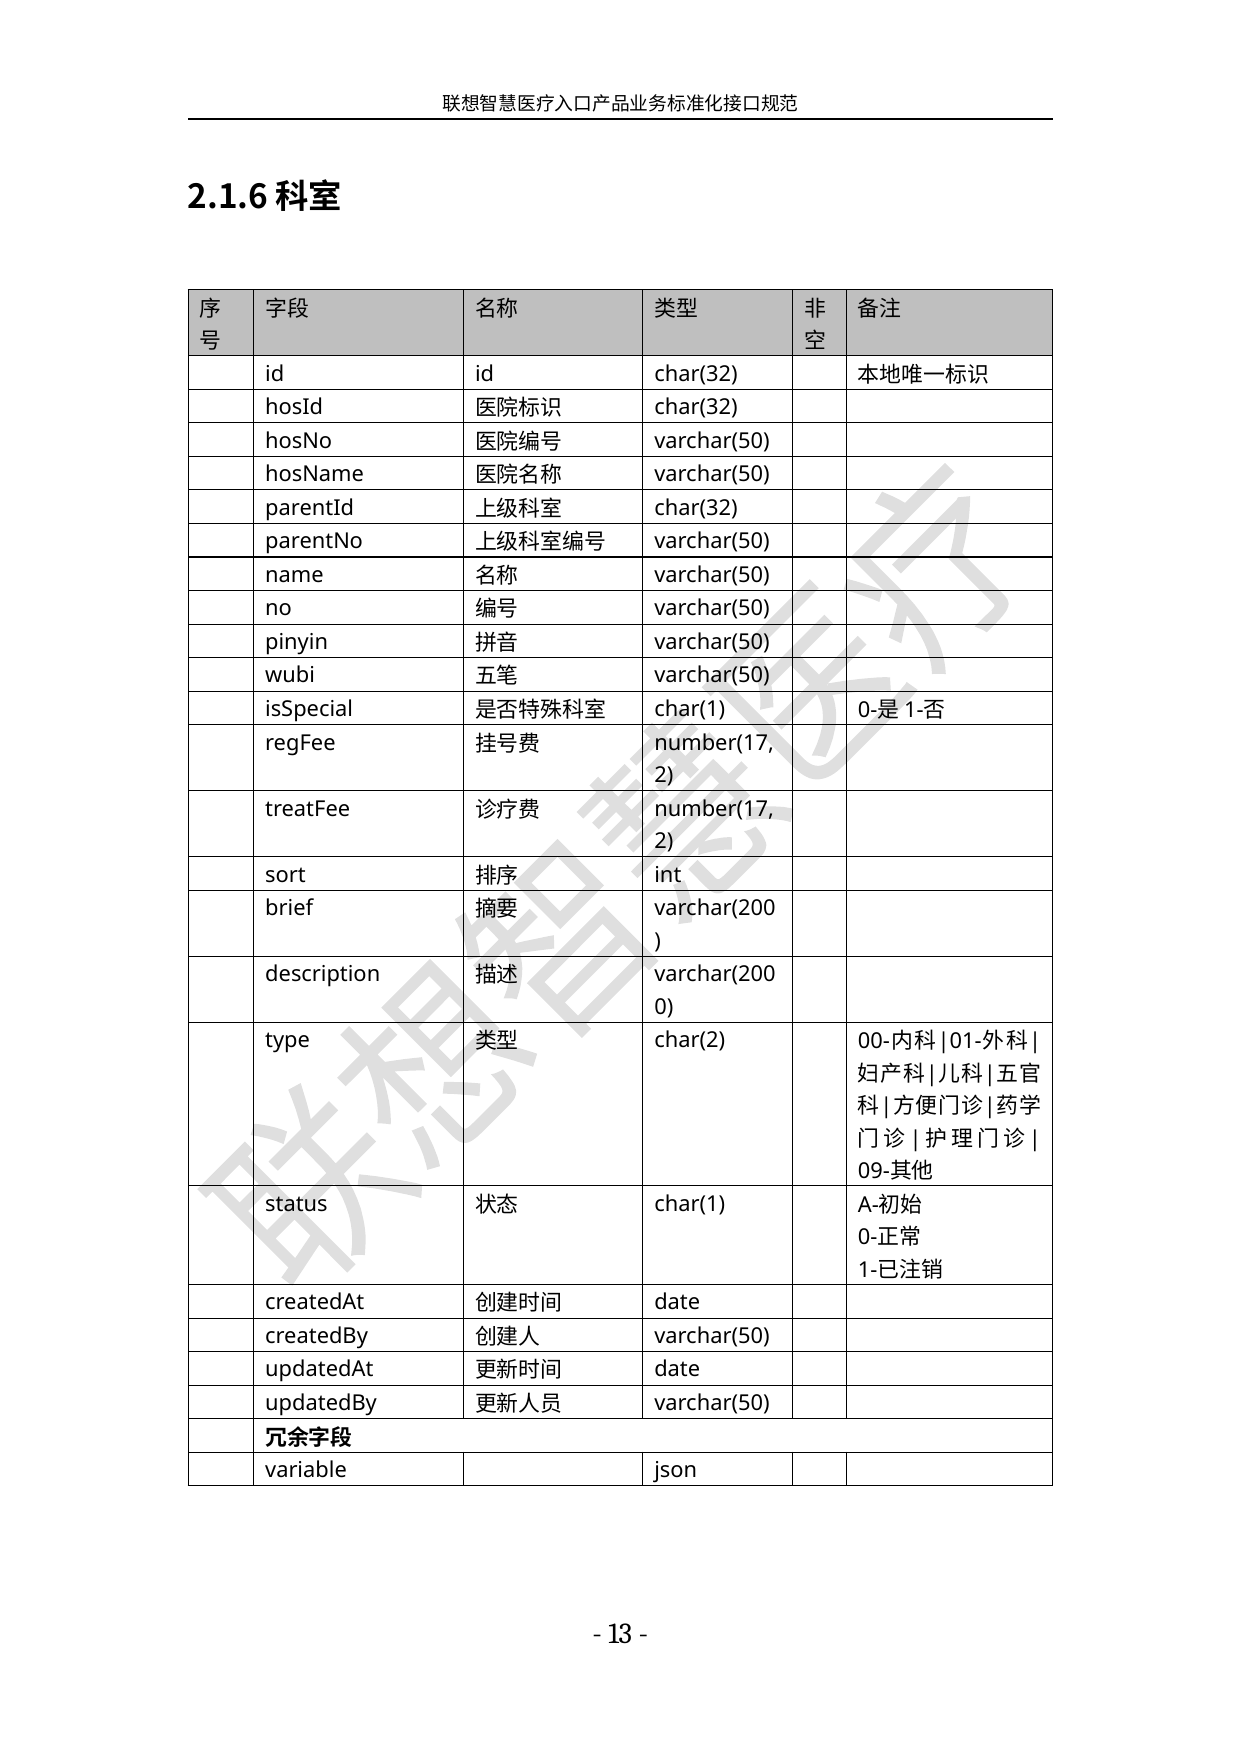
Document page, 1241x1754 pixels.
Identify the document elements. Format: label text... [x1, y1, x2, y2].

table_cell [847, 490, 1052, 523]
table_cell [793, 1352, 846, 1384]
table_cell char(1) [643, 692, 792, 724]
table_cell id [254, 356, 463, 389]
table_cell 0-是 1-否 [847, 692, 1052, 724]
table_cell [847, 1285, 1052, 1317]
table_cell number(17,2) [643, 725, 792, 790]
table_cell 类型 [464, 1023, 642, 1185]
table_cell [847, 857, 1052, 890]
table_header 非空 [793, 290, 846, 355]
table_cell [793, 658, 846, 691]
table_cell [847, 591, 1052, 623]
table_cell 挂号费 [464, 725, 642, 790]
table_cell [793, 490, 846, 523]
table_cell 排序 [464, 857, 642, 890]
table_cell createdBy [254, 1319, 463, 1351]
table_cell 医院名称 [464, 457, 642, 489]
table_cell [189, 1352, 253, 1384]
table_cell hosNo [254, 423, 463, 456]
table_cell [793, 1319, 846, 1351]
table_cell int [643, 857, 792, 890]
table_cell [847, 725, 1052, 790]
table_cell [793, 1285, 846, 1317]
table_cell [189, 957, 253, 1022]
table_header 名称 [464, 290, 642, 355]
table_cell [793, 356, 846, 389]
table_cell 上级科室 [464, 490, 642, 523]
table_cell [189, 625, 253, 657]
table_header 类型 [643, 290, 792, 355]
table_cell isSpecial [254, 692, 463, 724]
table_cell char(32) [643, 490, 792, 523]
table_cell [793, 591, 846, 623]
table_cell 本地唯一标识 [847, 356, 1052, 389]
table_cell [847, 423, 1052, 456]
table_cell 诊疗费 [464, 791, 642, 856]
table_cell [793, 1453, 846, 1485]
table_cell varchar(50) [643, 524, 792, 556]
table_cell no [254, 591, 463, 623]
table_cell [847, 791, 1052, 856]
table_cell varchar(50) [643, 1319, 792, 1351]
table_cell [847, 1386, 1052, 1418]
table_cell pinyin [254, 625, 463, 657]
table_cell [793, 524, 846, 556]
table_cell name [254, 558, 463, 590]
table_cell 冗余字段 [254, 1419, 1052, 1452]
table_cell [189, 356, 253, 389]
table_cell [189, 524, 253, 556]
table_cell [793, 725, 846, 790]
table_cell treatFee [254, 791, 463, 856]
table_cell [793, 1186, 846, 1284]
table_cell createdAt [254, 1285, 463, 1317]
table_cell description [254, 957, 463, 1022]
table_cell variable [254, 1453, 463, 1485]
table_cell [189, 490, 253, 523]
table_cell 医院编号 [464, 423, 642, 456]
table_cell 更新人员 [464, 1386, 642, 1418]
table_cell [189, 1023, 253, 1185]
table_cell [189, 558, 253, 590]
table_cell status [254, 1186, 463, 1284]
table_cell [793, 625, 846, 657]
table_cell date [643, 1285, 792, 1317]
table_header 序号 [189, 290, 253, 355]
table_cell [189, 791, 253, 856]
table_cell char(32) [643, 356, 792, 389]
table_cell [847, 1352, 1052, 1384]
table_cell parentNo [254, 524, 463, 556]
table_cell 00-内科|01-外科|妇产科|儿科|五官科|方便门诊|药学门诊|护理门诊|09-其他 [847, 1023, 1052, 1185]
table_cell 创建人 [464, 1319, 642, 1351]
table_cell [847, 891, 1052, 956]
table_cell [189, 1453, 253, 1485]
table_cell [189, 891, 253, 956]
table_cell [847, 1319, 1052, 1351]
table_cell 状态 [464, 1186, 642, 1284]
table_cell sort [254, 857, 463, 890]
table_cell varchar(50) [643, 625, 792, 657]
table_cell [189, 1319, 253, 1351]
table_cell varchar(200) [643, 891, 792, 956]
table_cell regFee [254, 725, 463, 790]
table_cell [793, 457, 846, 489]
table_cell 创建时间 [464, 1285, 642, 1317]
table_cell 是否特殊科室 [464, 692, 642, 724]
table_cell wubi [254, 658, 463, 691]
table_cell [847, 1453, 1052, 1485]
table_cell [793, 957, 846, 1022]
table_cell varchar(50) [643, 591, 792, 623]
table_header 字段 [254, 290, 463, 355]
table_cell [793, 1386, 846, 1418]
table_cell varchar(50) [643, 423, 792, 456]
table_cell 描述 [464, 957, 642, 1022]
table_cell [847, 558, 1052, 590]
table_cell [793, 857, 846, 890]
table_cell 五笔 [464, 658, 642, 691]
table_cell 医院标识 [464, 390, 642, 422]
table_cell [189, 457, 253, 489]
table_cell [793, 1023, 846, 1185]
table_cell [793, 891, 846, 956]
table_cell 更新时间 [464, 1352, 642, 1384]
table_cell json [643, 1453, 792, 1485]
table_cell [189, 692, 253, 724]
table_cell [189, 725, 253, 790]
table_header 备注 [847, 290, 1052, 355]
table_cell [793, 390, 846, 422]
table_cell hosName [254, 457, 463, 489]
table_cell [793, 791, 846, 856]
table_cell 编号 [464, 591, 642, 623]
table_cell varchar(2000) [643, 957, 792, 1022]
table_cell [464, 1453, 642, 1485]
table_cell varchar(50) [643, 1386, 792, 1418]
table_cell [793, 692, 846, 724]
table_cell [189, 1419, 253, 1452]
table_cell [793, 423, 846, 456]
table_cell [189, 857, 253, 890]
table_cell char(32) [643, 390, 792, 422]
table_cell brief [254, 891, 463, 956]
table_cell [189, 423, 253, 456]
table_cell [189, 1386, 253, 1418]
table_cell [189, 658, 253, 691]
table_cell updatedAt [254, 1352, 463, 1384]
table_cell char(2) [643, 1023, 792, 1185]
table_cell varchar(50) [643, 457, 792, 489]
table_cell [793, 558, 846, 590]
table_cell varchar(50) [643, 558, 792, 590]
table_cell [847, 957, 1052, 1022]
table_cell [847, 457, 1052, 489]
table_cell [189, 591, 253, 623]
table_cell id [464, 356, 642, 389]
table_cell A-初始 0-正常 1-已注销 [847, 1186, 1052, 1284]
table_cell 名称 [464, 558, 642, 590]
table_cell updatedBy [254, 1386, 463, 1418]
table_cell [189, 1285, 253, 1317]
table_cell [189, 1186, 253, 1284]
table_cell [847, 390, 1052, 422]
table_cell type [254, 1023, 463, 1185]
table_cell 拼音 [464, 625, 642, 657]
table_cell hosId [254, 390, 463, 422]
table_cell [847, 625, 1052, 657]
table_cell 上级科室编号 [464, 524, 642, 556]
table_cell char(1) [643, 1186, 792, 1284]
subtitle 科室 [187, 162, 1053, 227]
table_cell varchar(50) [643, 658, 792, 691]
table_cell [189, 390, 253, 422]
table_cell date [643, 1352, 792, 1384]
table_cell 摘要 [464, 891, 642, 956]
table_cell parentId [254, 490, 463, 523]
table_cell number(17,2) [643, 791, 792, 856]
table_cell [847, 524, 1052, 556]
table_cell [847, 658, 1052, 691]
